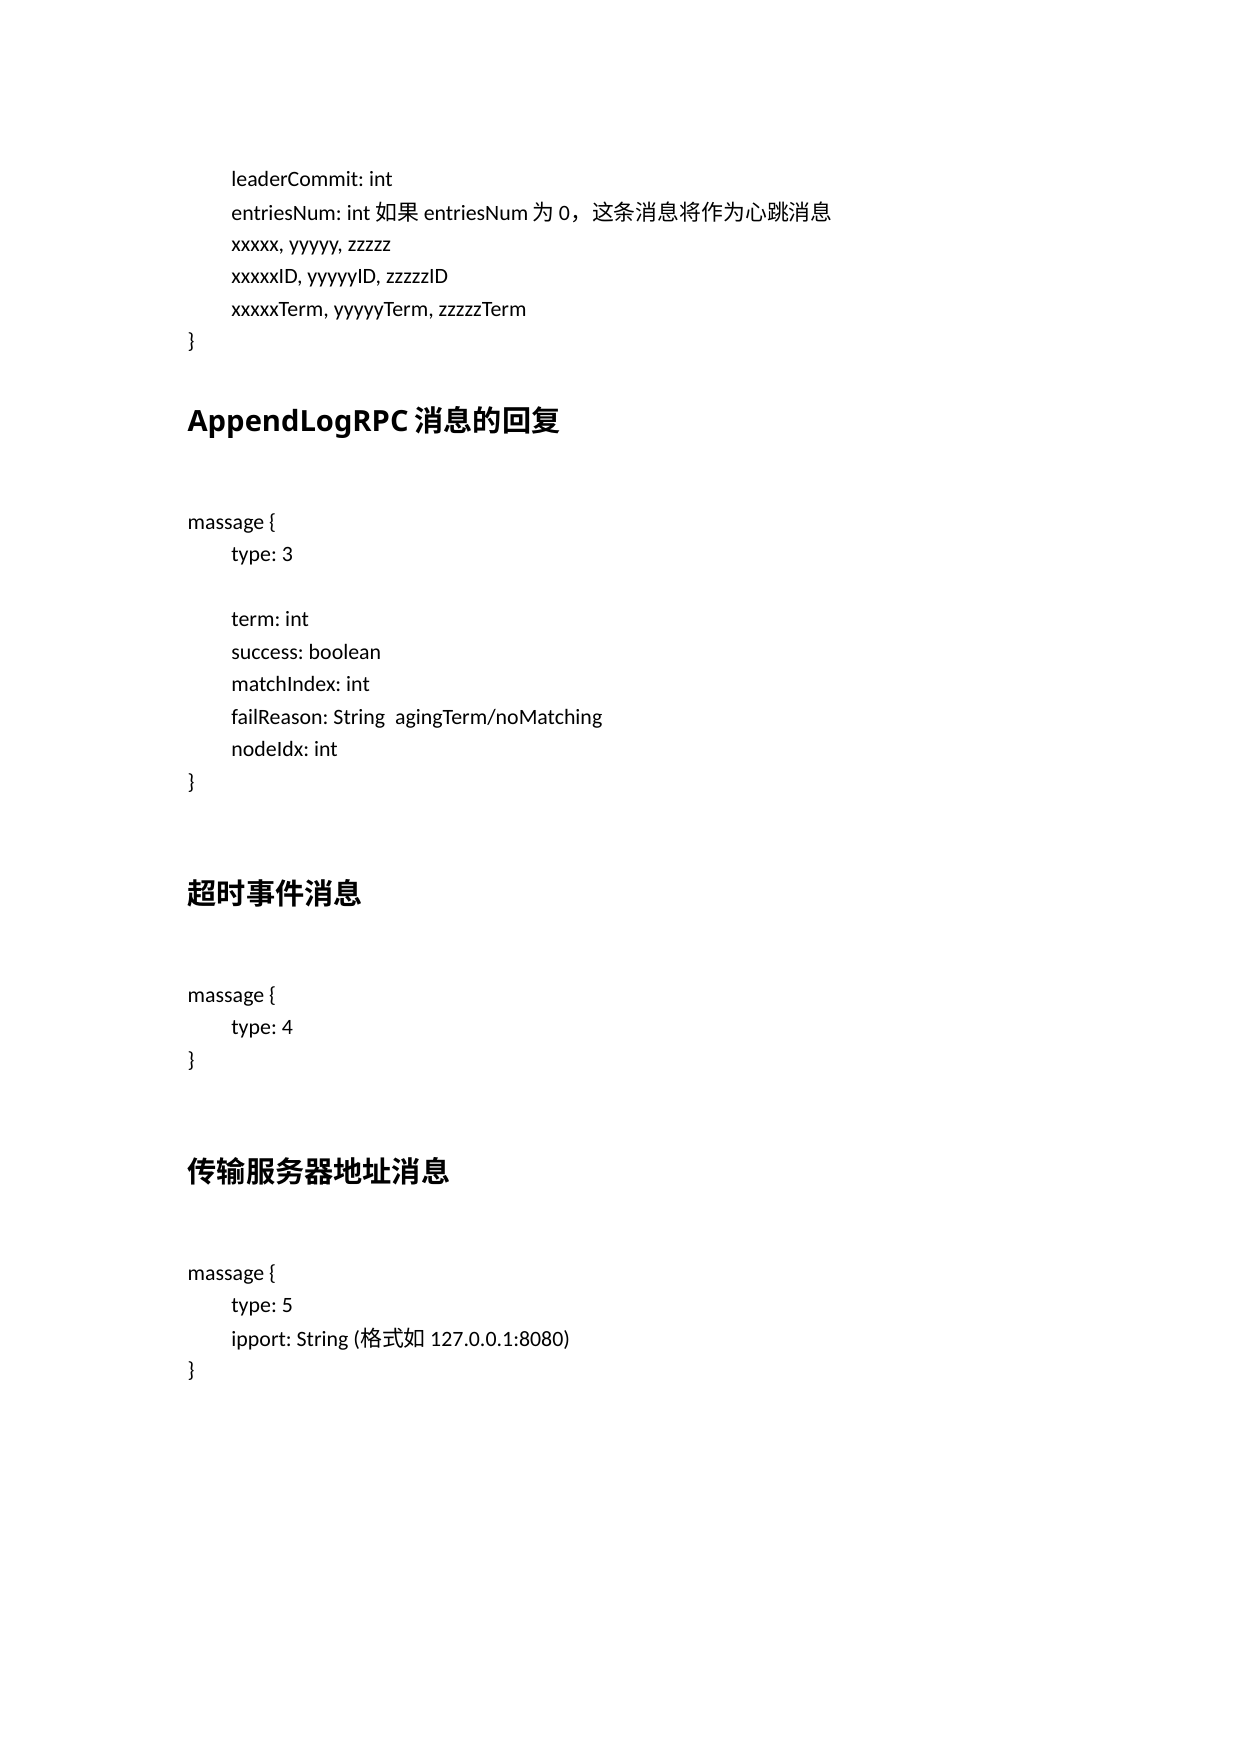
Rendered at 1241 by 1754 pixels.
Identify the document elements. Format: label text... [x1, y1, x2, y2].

subtitle 超时事件消息 [187, 859, 1053, 924]
text entriesNum: int 如果entriesNum为0，这条消息将作为心跳消息 [187, 194, 1053, 227]
text massage { [187, 1256, 1053, 1288]
text } [187, 765, 1053, 797]
text massage { [187, 505, 1053, 537]
subtitle AppendLogRPC消息的回复 [187, 386, 1053, 451]
text } [187, 1043, 1053, 1076]
text type: 4 [187, 1011, 1053, 1043]
text leaderCommit: int [187, 162, 1053, 194]
text } [187, 1353, 1053, 1386]
text massage { [187, 978, 1053, 1011]
text matchIndex: int [187, 667, 1053, 700]
text xxxxx, yyyyy, zzzzz [187, 227, 1053, 259]
text failReason: String agingTerm/noMatching [187, 700, 1053, 732]
text xxxxxID, yyyyyID, zzzzzID [187, 259, 1053, 292]
text type: 5 [187, 1288, 1053, 1321]
text term: int [187, 602, 1053, 635]
text xxxxxTerm, yyyyyTerm, zzzzzTerm [187, 292, 1053, 324]
subtitle 传输服务器地址消息 [187, 1137, 1053, 1202]
text type: 3 [187, 537, 1053, 570]
text success: boolean [187, 635, 1053, 667]
text ipport: String (格式如127.0.0.1:8080) [187, 1321, 1053, 1353]
text } [187, 324, 1053, 357]
text nodeIdx: int [187, 732, 1053, 765]
